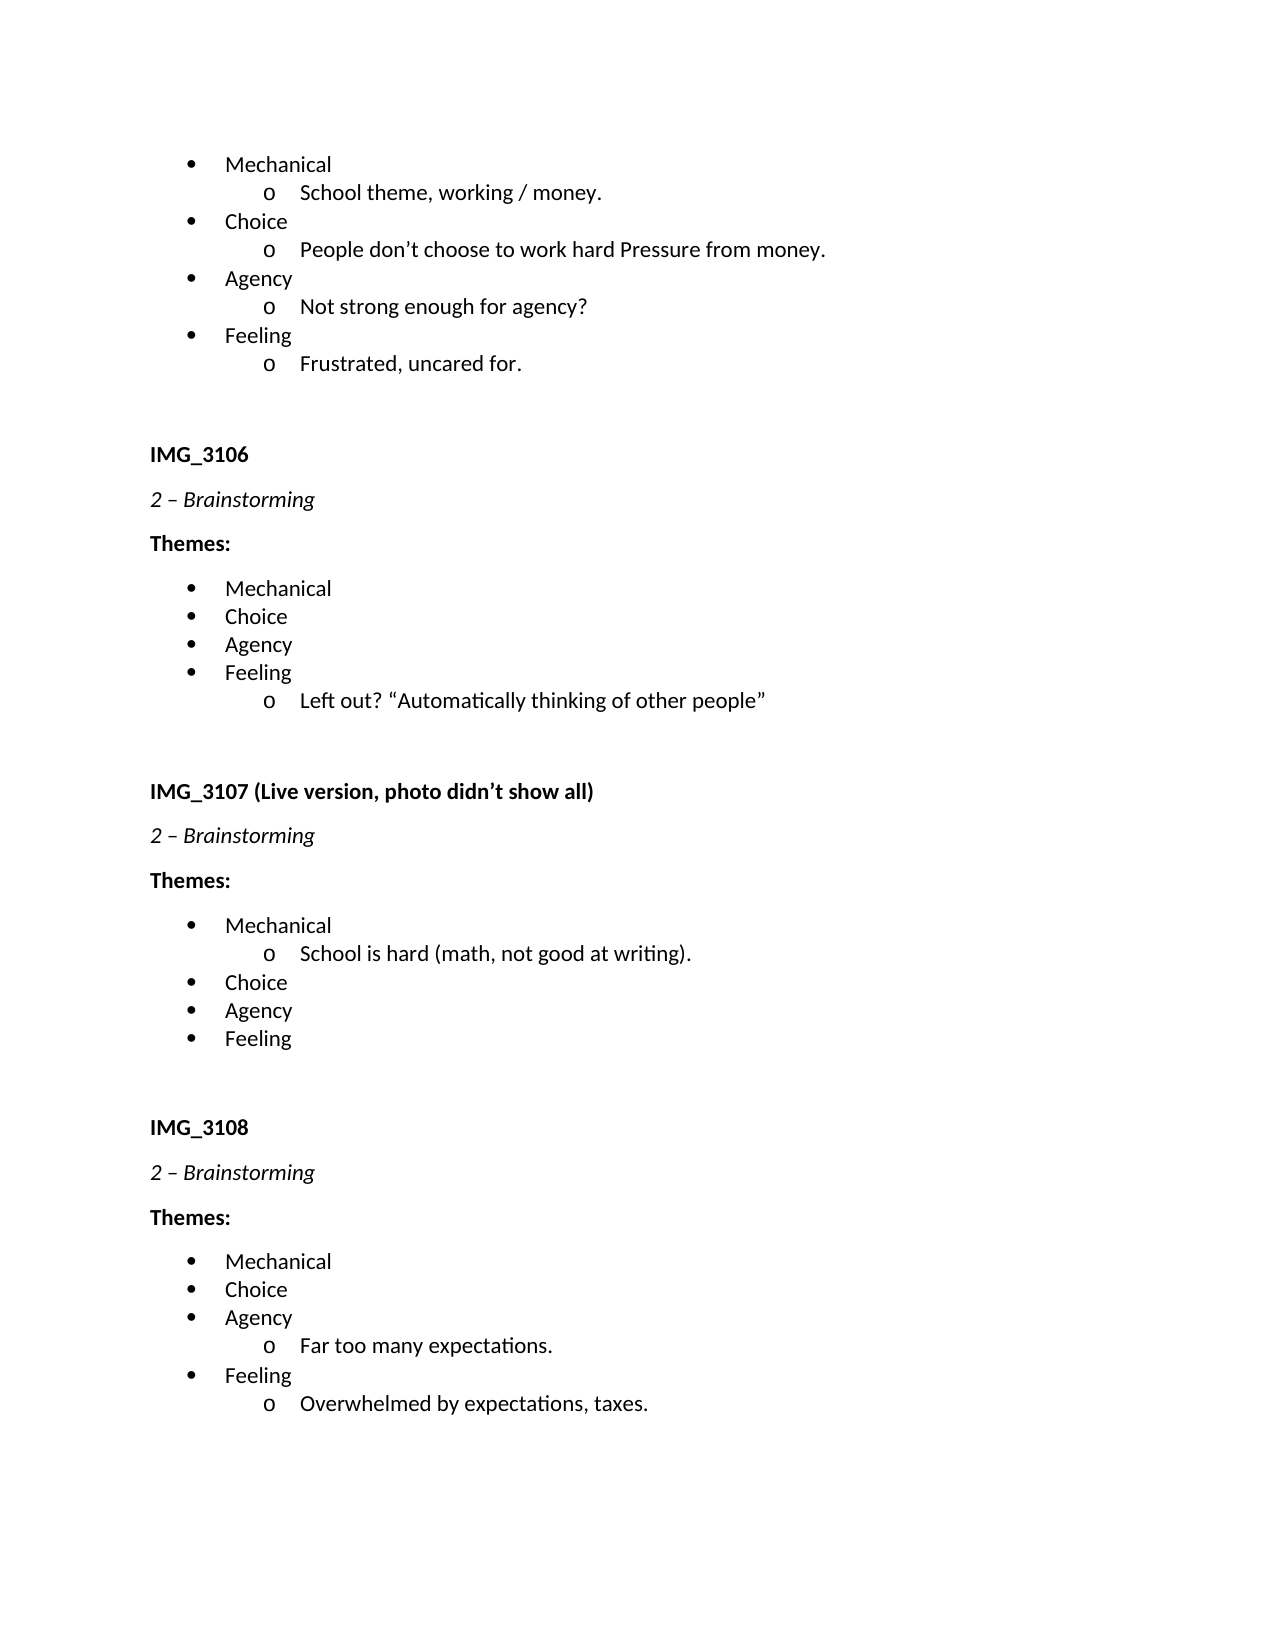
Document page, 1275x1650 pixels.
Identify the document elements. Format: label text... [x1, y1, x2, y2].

list Choice [187, 968, 1125, 996]
list Feeling [187, 322, 1125, 349]
list Agency [187, 264, 1125, 292]
text 2 – Brainstorming [150, 485, 1125, 513]
list Feeling [187, 1024, 1125, 1052]
text 2 – Brainstorming [150, 821, 1125, 849]
list Agency [187, 1303, 1125, 1332]
list Overwhelmed by expectations, taxes. [262, 1389, 1125, 1418]
text IMG_3108 [150, 1113, 1125, 1141]
text Themes: [150, 866, 1125, 894]
list Agency [187, 630, 1125, 658]
list Agency [187, 996, 1125, 1024]
list Frustrated, uncared for. [262, 349, 1125, 379]
text IMG_3106 [150, 440, 1125, 468]
list Mechanical [187, 1247, 1125, 1276]
list Choice [187, 1276, 1125, 1303]
text Themes: [150, 529, 1125, 557]
list Feeling [187, 658, 1125, 686]
list Choice [187, 602, 1125, 630]
text IMG_3107 (Live version, photo didn’t show all) [150, 777, 1125, 805]
list Left out? “Automatically thinking of other people” [262, 686, 1125, 715]
list Mechanical [187, 911, 1125, 939]
list Far too many expectations. [262, 1332, 1125, 1361]
list School is hard (math, not good at writing). [262, 939, 1125, 968]
text 2 – Brainstorming [150, 1158, 1125, 1186]
list Not strong enough for agency? [262, 292, 1125, 322]
list People don’t choose to work hard Pressure from money. [262, 235, 1125, 264]
text Themes: [150, 1203, 1125, 1231]
list Mechanical [187, 150, 1125, 178]
list School theme, working / money. [262, 178, 1125, 207]
list Mechanical [187, 574, 1125, 602]
list Choice [187, 207, 1125, 235]
list Feeling [187, 1361, 1125, 1389]
